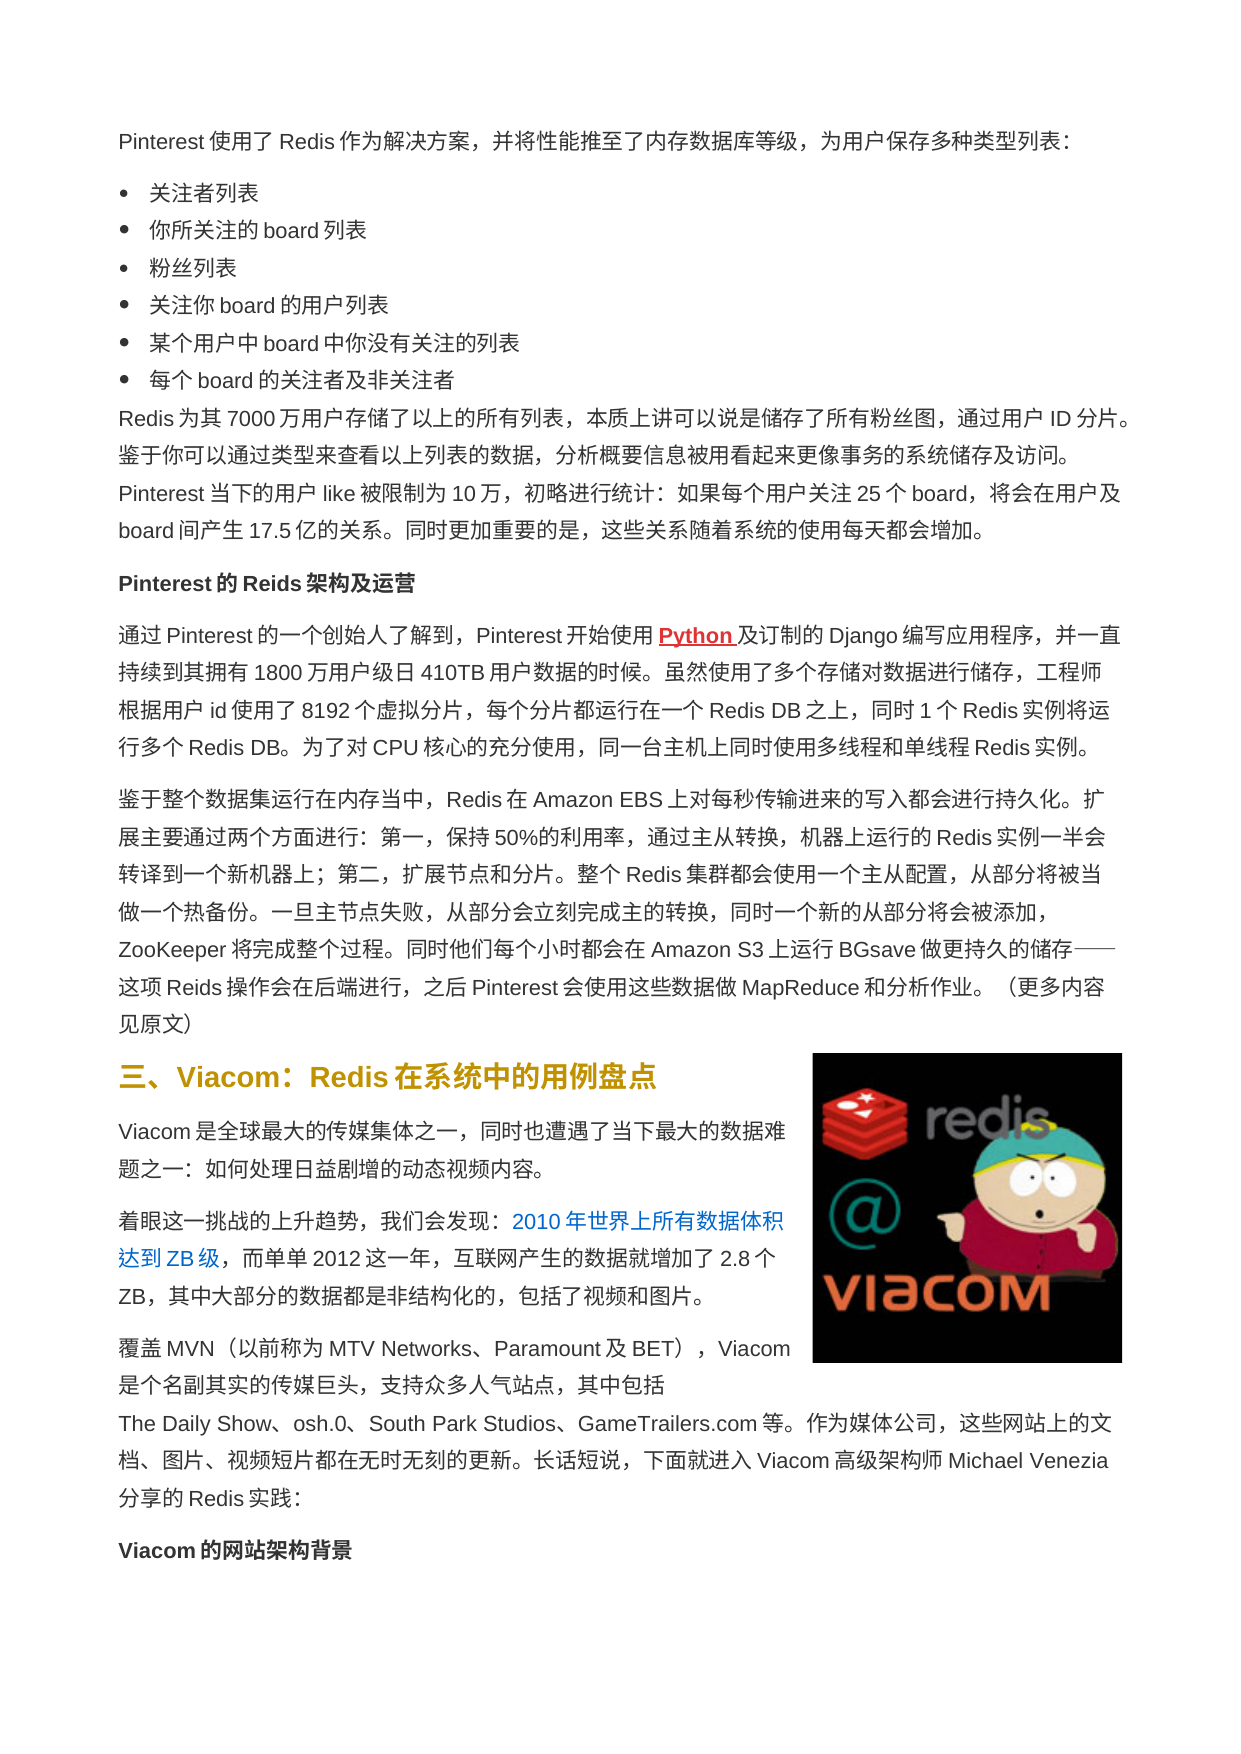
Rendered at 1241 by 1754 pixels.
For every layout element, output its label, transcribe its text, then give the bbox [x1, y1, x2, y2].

text Pinterest使用了Redis作为解决方案，并将性能推至了内存数据库等级，为用户保存多种类型列表： [118, 118, 1122, 156]
list 你所关注的board列表 [120, 208, 1122, 245]
list 关注者列表 [120, 170, 1122, 208]
list 每个board的关注者及非关注者 [120, 358, 1122, 395]
text Viacom的网站架构背景 [118, 1527, 1122, 1564]
subtitle 三、Viacom：Redis在系统中的用例盘点 [118, 1053, 812, 1096]
text Viacom是全球最大的传媒集体之一，同时也遭遇了当下最大的数据难题之一：如何处理日益剧增的动态视频内容。 [118, 1108, 812, 1183]
text 鉴于整个数据集运行在内存当中，Redis在Amazon EBS上对每秒传输进来的写入都会进行持久化。扩展主要通过两个方面进行：第一，保持50%的利用率，通过主从转换，机器上运行的Redis实例一半会转译到一个新机器上；第二，扩展节点和分片。整个Redis集群都会使用一个主从配置，从部分将被当做一个热备份。一旦主节点失败，从部分会立刻完成主的转换，同时一个新的从部分将会被添加，ZooKeeper将完成整个过程。同时他们每个小时都会在Amazon S3上运行BGsave做更持久的储存——这项Reids操作会在后端进行，之后Pinterest会使用这些数据做MapReduce和分析作业。（更多内容见原文） [118, 776, 1122, 1039]
text 通过Pinterest的一个创始人了解到，Pinterest开始使用Python及订制的Django编写应用程序，并一直持续到其拥有1800万用户级日410TB用户数据的时候。虽然使用了多个存储对数据进行储存，工程师根据用户id使用了8192个虚拟分片，每个分片都运行在一个Redis DB之上，同时1个Redis实例将运行多个Redis DB。为了对CPU核心的充分使用，同一台主机上同时使用多线程和单线程Redis实例。 [118, 612, 1122, 762]
text 覆盖MVN（以前称为MTV Networks、Paramount及BET），Viacom是个名副其实的传媒巨头，支持众多人气站点，其中包括The Daily Show、osh.0、South Park Studios、GameTrailers.com等。作为媒体公司，这些网站上的文档、图片、视频短片都在无时无刻的更新。长话短说，下面就进入Viacom高级架构师Michael Venezia 分享的Redis实践： [118, 1325, 1122, 1512]
picture [812, 1053, 1123, 1363]
text Pinterest的Reids架构及运营 [118, 560, 1122, 597]
list 粉丝列表 [120, 245, 1122, 283]
list 关注你board的用户列表 [120, 283, 1122, 320]
text 着眼这一挑战的上升趋势，我们会发现：2010年世界上所有数据体积达到ZB级，而单单2012这一年，互联网产生的数据就增加了2.8个ZB，其中大部分的数据都是非结构化的，包括了视频和图片。 [118, 1198, 812, 1310]
text Redis为其7000万用户存储了以上的所有列表，本质上讲可以说是储存了所有粉丝图，通过用户ID分片。鉴于你可以通过类型来查看以上列表的数据，分析概要信息被用看起来更像事务的系统储存及访问。Pinterest当下的用户like被限制为10万，初略进行统计：如果每个用户关注25个board，将会在用户及board间产生17.5亿的关系。同时更加重要的是，这些关系随着系统的使用每天都会增加。 [118, 395, 1122, 545]
list 某个用户中board中你没有关注的列表 [120, 320, 1122, 358]
